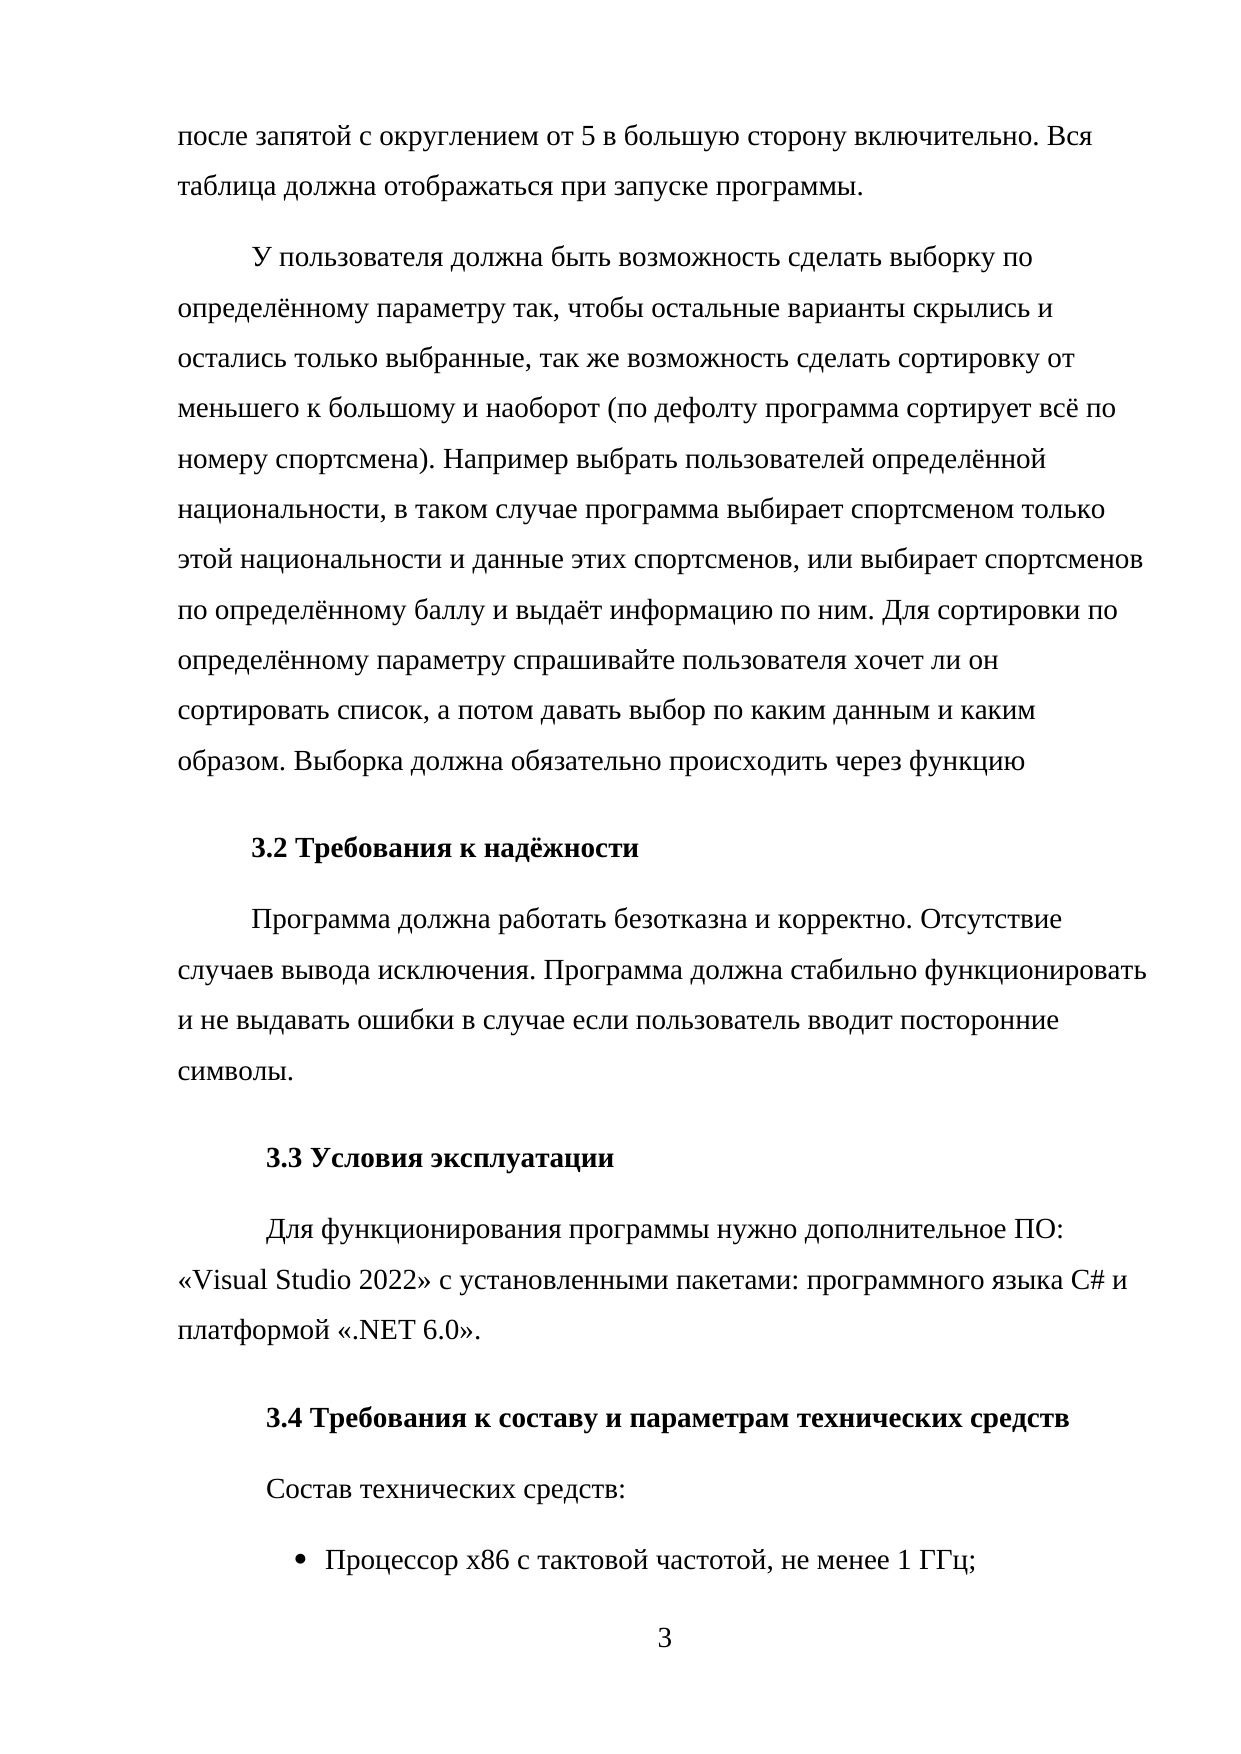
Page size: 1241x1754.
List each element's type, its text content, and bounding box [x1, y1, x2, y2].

subtitle 3.2 Требования к надёжности [177, 831, 1152, 864]
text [177, 118, 1152, 202]
list Процессор x86 с тактовой частотой, не менее 1 ГГц; [295, 1542, 1152, 1576]
text Для функционирования программы нужно дополнительное ПО: «Visual Studio 2022» с установленными пакетами: программного языка С# и платформой «.NET 6.0». [177, 1212, 1152, 1346]
text У пользователя должна быть возможность сделать выборку по определённому параметру так, чтобы остальные варианты скрылись и остались только выбранные, так же возможность сделать сортировку от меньшего к большому и наоборот (по дефолту программа сортирует всё по номеру спортсмена). Например выбрать пользователей определённой национальности, в таком случае программа выбирает спортсменом только этой национальности и данные этих спортсменов, или выбирает спортсменов по определённому баллу и выдаёт информацию по ним. Для сортировки по определённому параметру спрашивайте пользователя хочет ли он сортировать список, а потом давать выбор по каким данным и каким образом. Выборка должна обязательно происходить через функцию [177, 239, 1152, 776]
subtitle 3.3 Условия эксплуатации [177, 1140, 1152, 1174]
text Программа должна работать безотказна и корректно. Отсутствие случаев вывода исключения. Программа должна стабильно функционировать и не выдавать ошибки в случае если пользователь вводит посторонние символы. [177, 902, 1152, 1086]
subtitle 3.4 Требования к составу и параметрам технических средств [177, 1400, 1152, 1433]
text Состав технических средств: [177, 1471, 1152, 1505]
